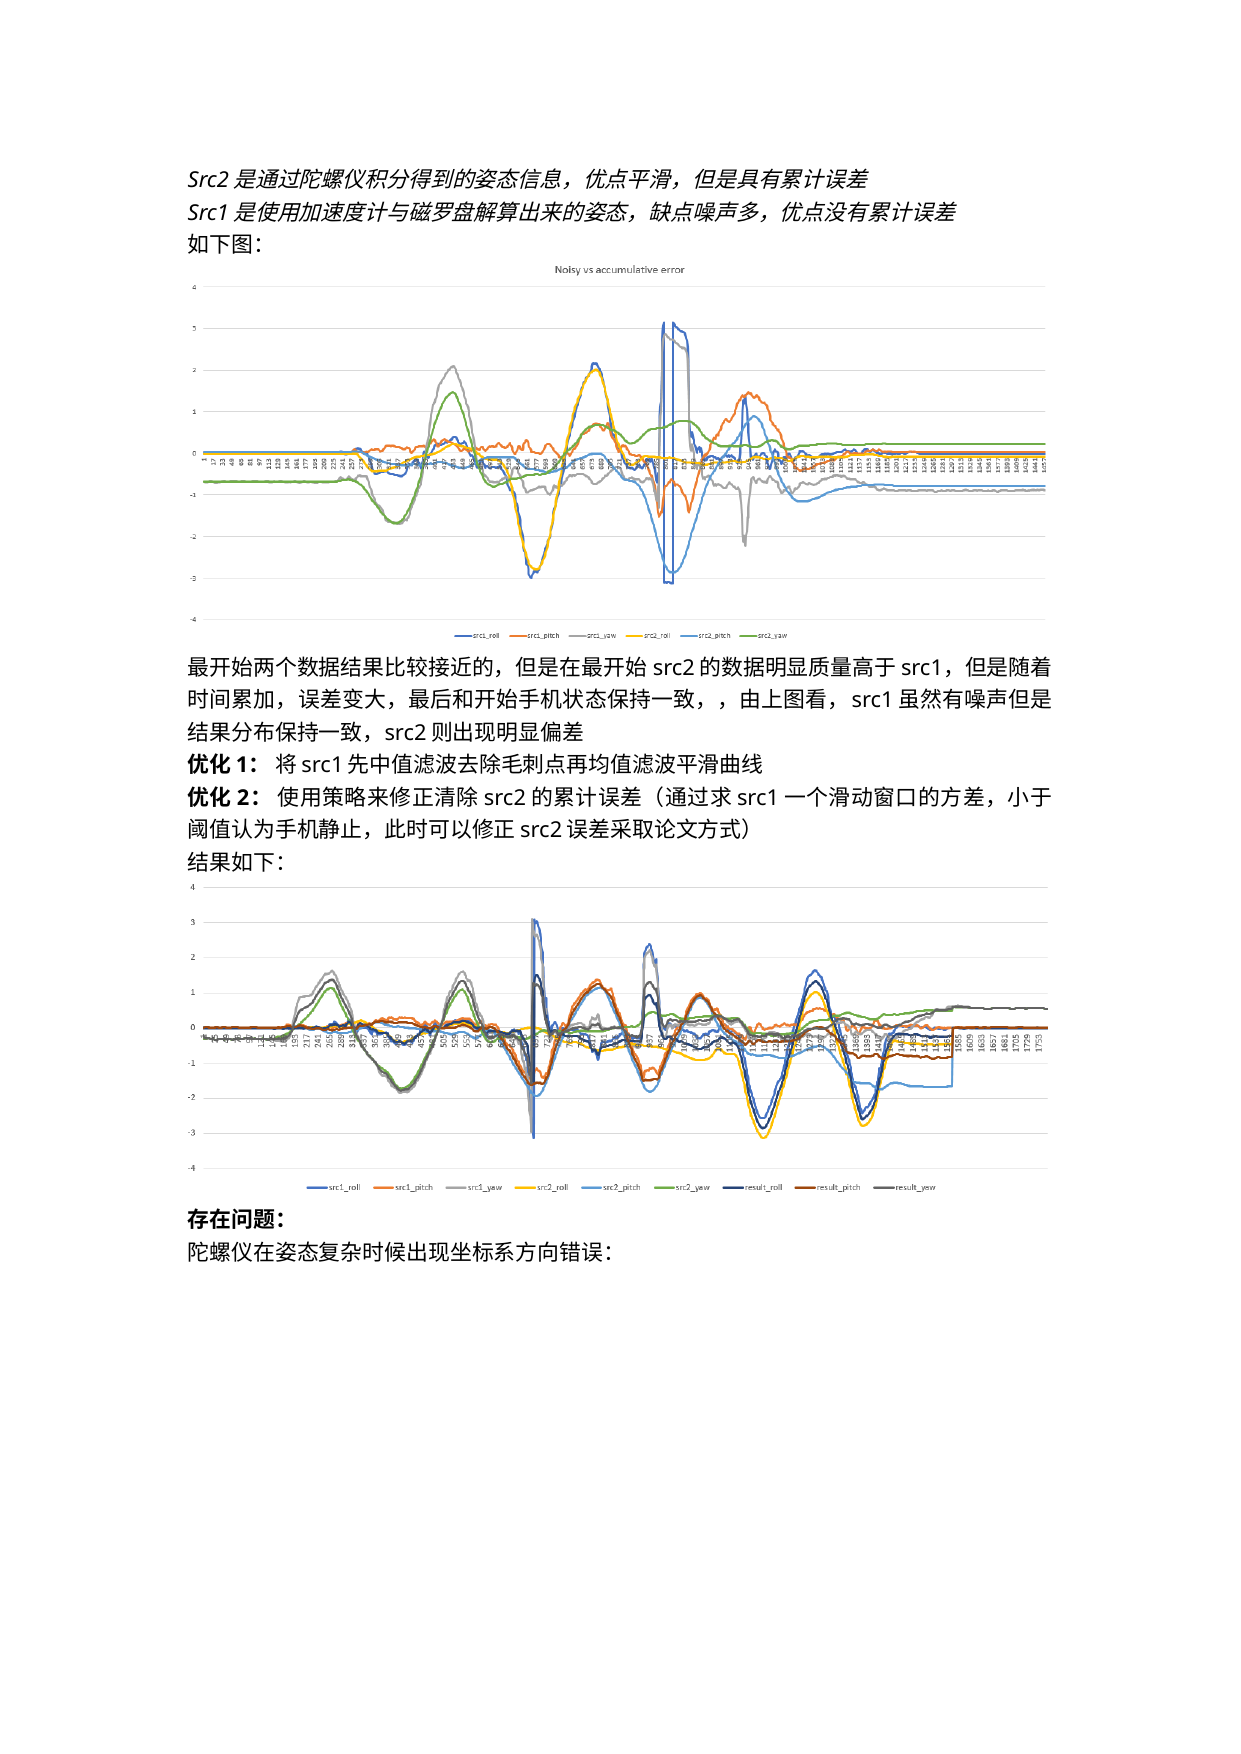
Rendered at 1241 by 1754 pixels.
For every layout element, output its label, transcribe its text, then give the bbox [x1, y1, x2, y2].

text Src1是使用加速度计与磁罗盘解算出来的姿态，缺点噪声多，优点没有累计误差 [187, 194, 1053, 227]
text Src2是通过陀螺仪积分得到的姿态信息，优点平滑，但是具有累计误差 [187, 162, 1053, 194]
text 存在问题： [187, 1202, 1053, 1234]
text 如下图： [187, 227, 1053, 259]
text 结果如下： [187, 844, 1053, 877]
text 优化2： 使用策略来修正清除src2的累计误差（通过求src1一个滑动窗口的方差，小于阈值认为手机静止，此时可以修正src2误差采取论文方式） [187, 779, 1053, 844]
picture [187, 259, 1054, 647]
text 优化1： 将src1先中值滤波去除毛刺点再均值滤波平滑曲线 [187, 747, 1053, 779]
text 最开始两个数据结果比较接近的，但是在最开始src2的数据明显质量高于src1，但是随着时间累加，误差变大，最后和开始手机状态保持一致，，由上图看，src1虽然有噪声但是结果分布保持一致，src2则出现明显偏差 [187, 649, 1053, 747]
picture [187, 877, 1053, 1196]
text 陀螺仪在姿态复杂时候出现坐标系方向错误： [187, 1234, 1053, 1267]
